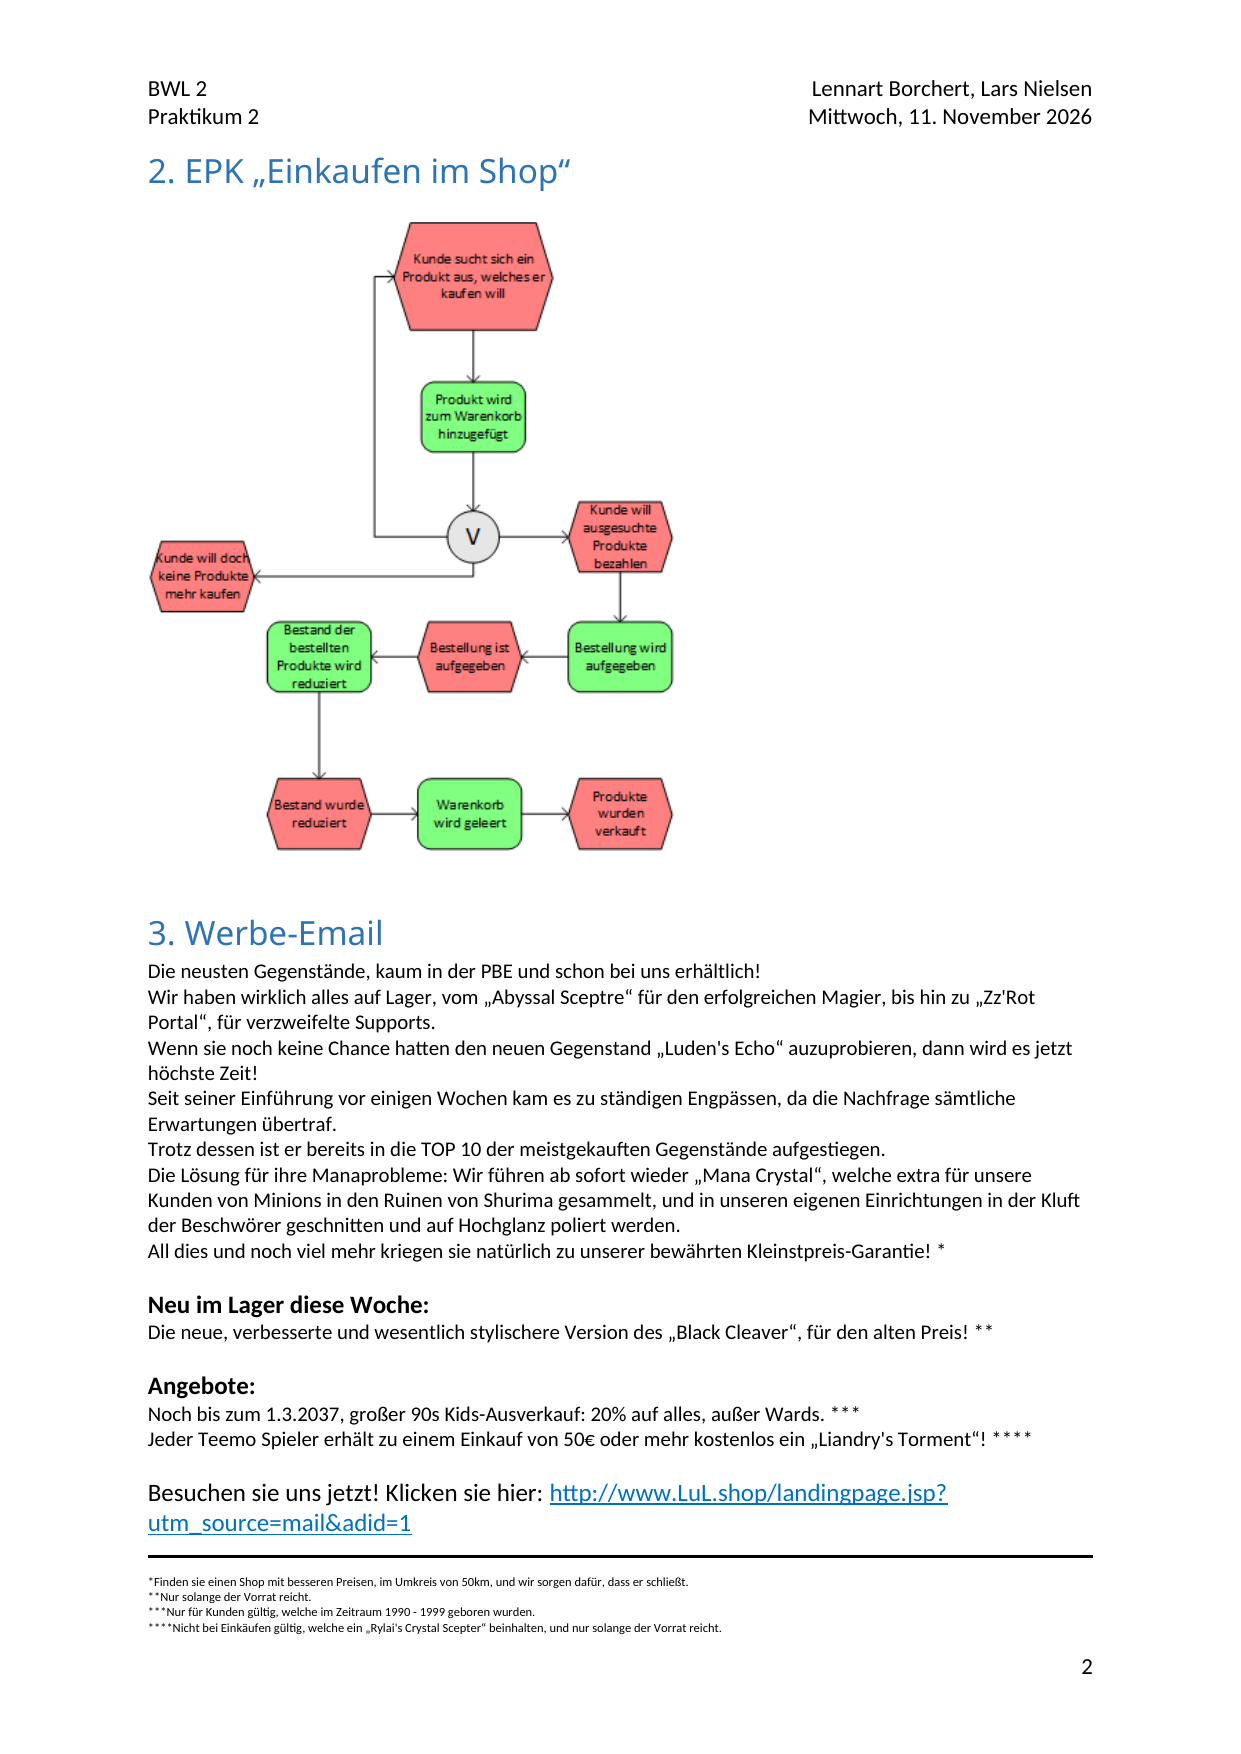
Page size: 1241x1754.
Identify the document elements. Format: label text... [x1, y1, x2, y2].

text Wenn sie noch keine Chance hatten den neuen Gegenstand „Luden's Echo“ auzuprobieren, dann wird es jetzt höchste Zeit! [148, 1035, 1093, 1086]
subtitle 2. EPK „Einkaufen im Shop“ [148, 148, 1093, 193]
text Trotz dessen ist er bereits in die TOP 10 der meistgekauften Gegenstände aufgestiegen. [148, 1136, 1093, 1162]
text Wir haben wirklich alles auf Lager, vom „Abyssal Sceptre“ für den erfolgreichen Magier, bis hin zu „Zz'Rot Portal“, für verzweifelte Supports. [148, 984, 1093, 1035]
text Jeder Teemo Spieler erhält zu einem Einkauf von 50€ oder mehr kostenlos ein „Liandry's Torment“! **** [148, 1426, 1093, 1452]
text Die neusten Gegenstände, kaum in der PBE und schon bei uns erhältlich! [148, 958, 1093, 984]
picture [147, 221, 678, 851]
text Die neue, verbesserte und wesentlich stylischere Version des „Black Cleaver“, für den alten Preis! ** [148, 1319, 1093, 1345]
text Neu im Lager diese Woche: [148, 1289, 1093, 1319]
text ****Nicht bei Einkäufen gültig, welche ein „Rylai's Crystal Scepter“ beinhalten, und nur solange der Vorrat reicht. [148, 1620, 1093, 1635]
text ***Nur für Kunden gültig, welche im Zeitraum 1990 - 1999 geboren wurden. [148, 1604, 1093, 1620]
text Noch bis zum 1.3.2037, großer 90s Kids-Ausverkauf: 20% auf alles, außer Wards. *** [148, 1401, 1093, 1426]
subtitle 3. Werbe-Email [148, 909, 1093, 955]
text *Finden sie einen Shop mit besseren Preisen, im Umkreis von 50km, und wir sorgen dafür, dass er schließt. **Nur solange der Vorrat reicht. [148, 1574, 1093, 1604]
text All dies und noch viel mehr kriegen sie natürlich zu unserer bewährten Kleinstpreis-Garantie! * [148, 1238, 1093, 1263]
text Angebote: [148, 1370, 1093, 1401]
text Seit seiner Einführung vor einigen Wochen kam es zu ständigen Engpässen, da die Nachfrage sämtliche Erwartungen übertraf. [148, 1086, 1093, 1136]
text Besuchen sie uns jetzt! Klicken sie hier: http://www.LuL.shop/landingpage.jsp?utm_source=mail&adid=1 [148, 1477, 1093, 1538]
text Die Lösung für ihre Manaprobleme: Wir führen ab sofort wieder „Mana Crystal“, welche extra für unsere Kunden von Minions in den Ruinen von Shurima gesammelt, und in unseren eigenen Einrichtungen in der Kluft der Beschwörer geschnitten und auf Hochglanz poliert werden. [148, 1162, 1093, 1238]
